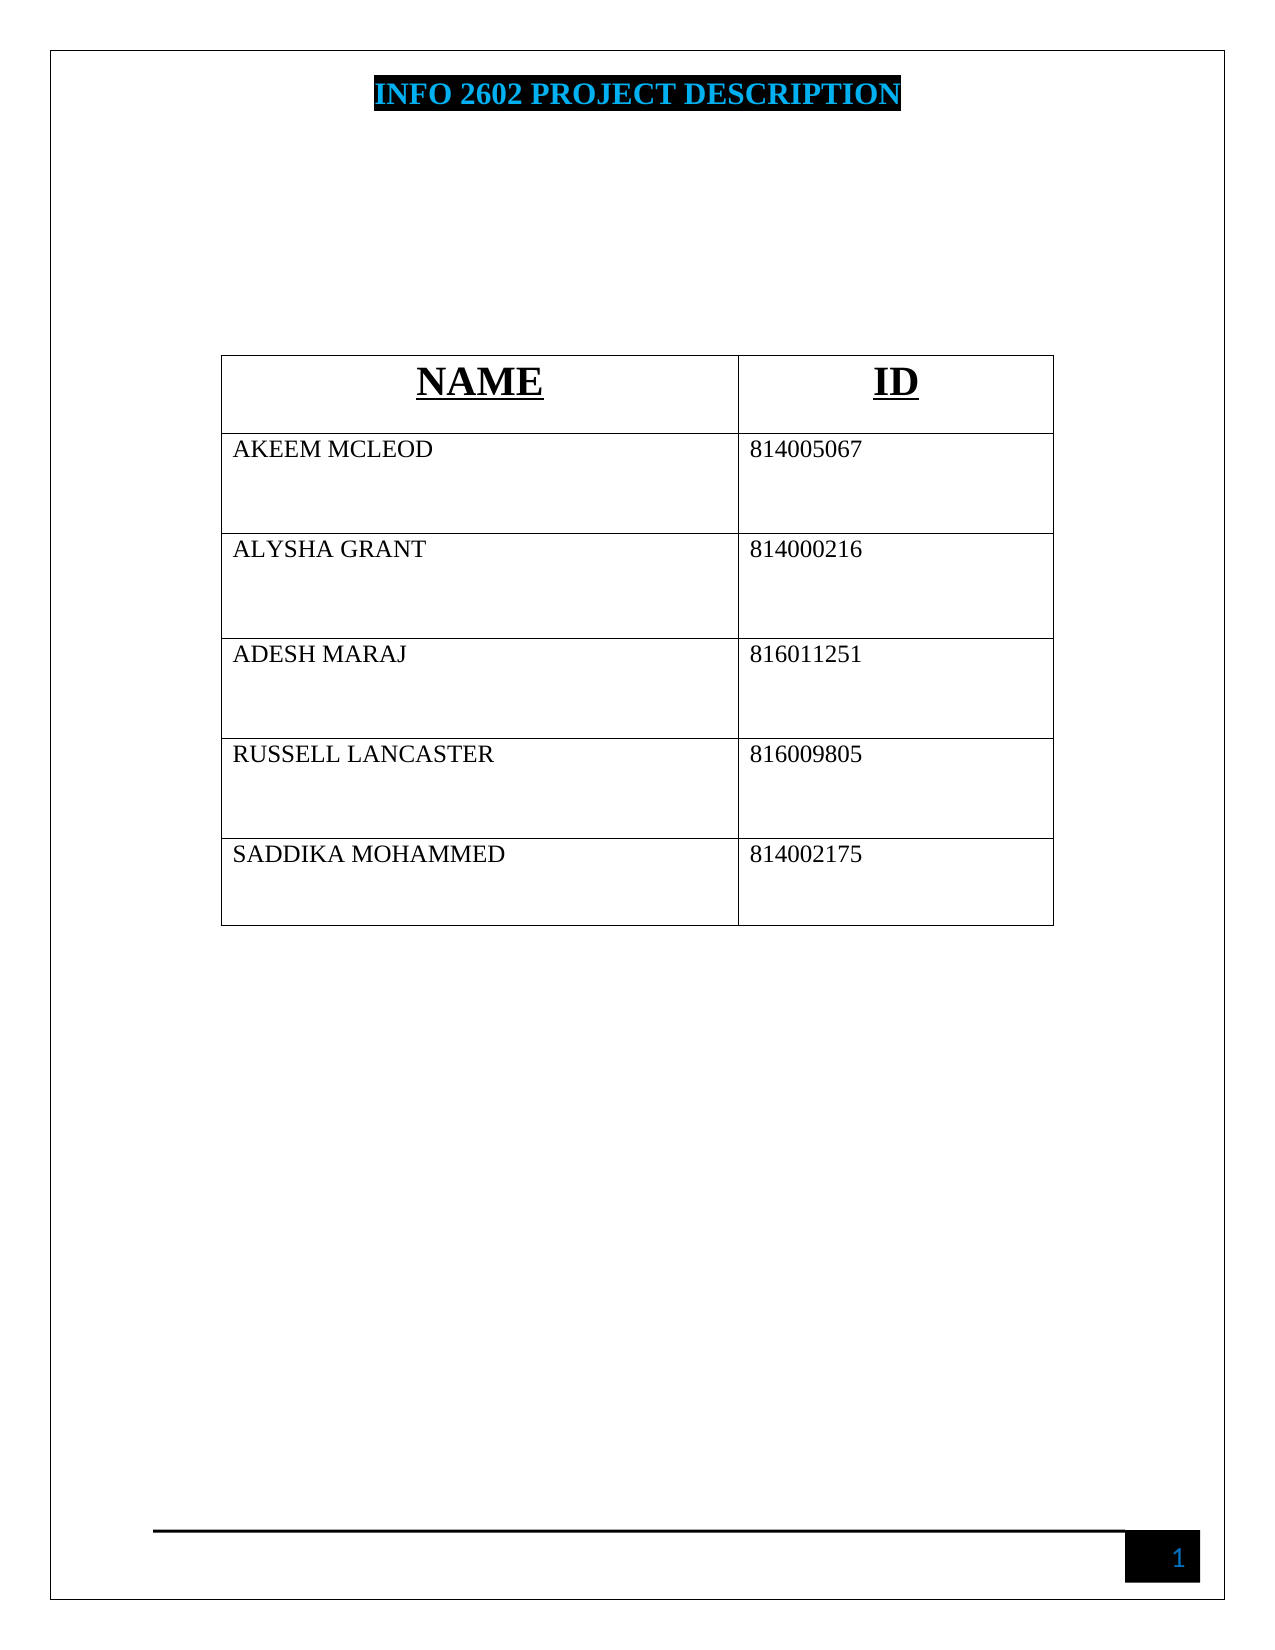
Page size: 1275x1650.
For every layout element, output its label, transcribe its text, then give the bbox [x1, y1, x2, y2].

table_header NAME [222, 356, 738, 433]
table_header ID [739, 356, 1053, 433]
table_cell 814000216 [739, 534, 1053, 638]
table_cell 816011251 [739, 639, 1053, 738]
table_cell 814002175 [739, 839, 1053, 925]
table_cell AKEEM MCLEOD [222, 434, 738, 533]
table_cell ALYSHA GRANT [222, 534, 738, 638]
table_cell SADDIKA MOHAMMED [222, 839, 738, 925]
table_cell ADESH MARAJ [222, 639, 738, 738]
table_cell 816009805 [739, 739, 1053, 838]
table_cell RUSSELL LANCASTER [222, 739, 738, 838]
table_cell 814005067 [739, 434, 1053, 533]
